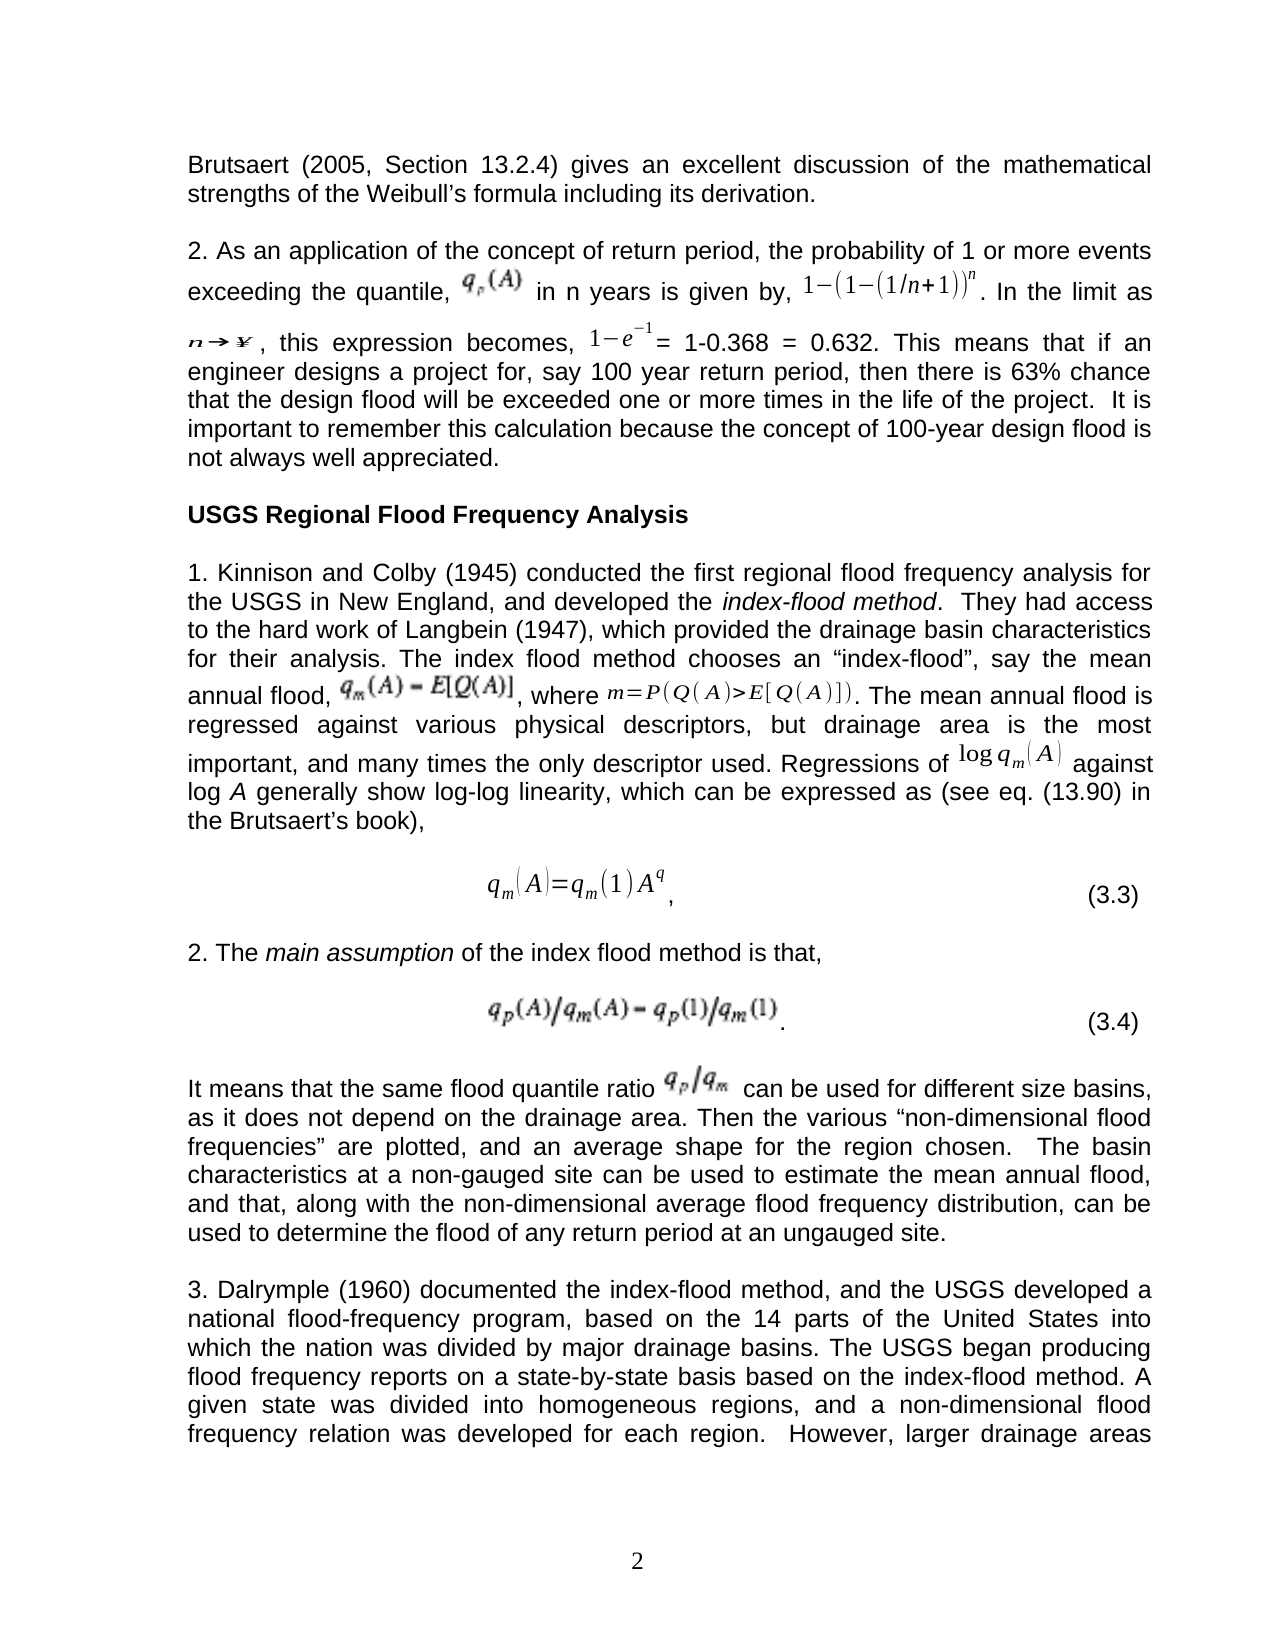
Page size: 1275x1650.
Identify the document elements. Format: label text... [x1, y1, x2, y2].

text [187, 1275, 1153, 1448]
picture [663, 1064, 736, 1098]
text 2. The main assumption of the index flood method is that, [187, 938, 1153, 966]
text , (3.3) [187, 863, 1153, 909]
text 1. Kinnison and Colby (1945) conducted the first regional flood frequency analysis for the USGS in New England, and developed the index-flood method. They had access to the hard work of Langbein (1947), which provided the drainage basin characteristics for their analysis. The index flood method chooses an “index-flood”, say the mean annual flood, , where . The mean annual flood is regressed against various physical descriptors, but drainage area is the most important, and many times the only descriptor used. Regressions of against log A generally show log-log linearity, which can be expressed as (see eq. (13.90) in the Brutsaert’s book), [187, 558, 1153, 835]
picture [487, 995, 780, 1030]
text It means that the same flood quantile ratio can be used for different size basins, as it does not depend on the drainage area. Then the various “non-dimensional flood frequencies” are plotted, and an average shape for the region chosen. The basin characteristics at a non-gauged site can be used to estimate the mean annual flood, and that, along with the non-dimensional average flood frequency distribution, can be used to determine the flood of any return period at an ungauged site. [187, 1064, 1153, 1247]
text 2. As an application of the concept of return period, the probability of 1 or more events exceeding the quantile, in n years is given by, . In the limit as , this expression becomes, = 1-0.368 = 0.632. This means that if an engineer designs a project for, say 100 year return period, then there is 63% chance that the design flood will be exceeded one or more times in the life of the project. It is important to remember this calculation because the concept of 100-year design flood is not always well appreciated. [187, 236, 1153, 472]
text Brutsaert (2005, Section 13.2.4) gives an excellent discussion of the mathematical strengths of the Weibull’s formula including its derivation. [187, 150, 1153, 207]
picture [339, 672, 517, 705]
text USGS Regional Flood Frequency Analysis [187, 500, 1153, 529]
picture [461, 266, 527, 300]
